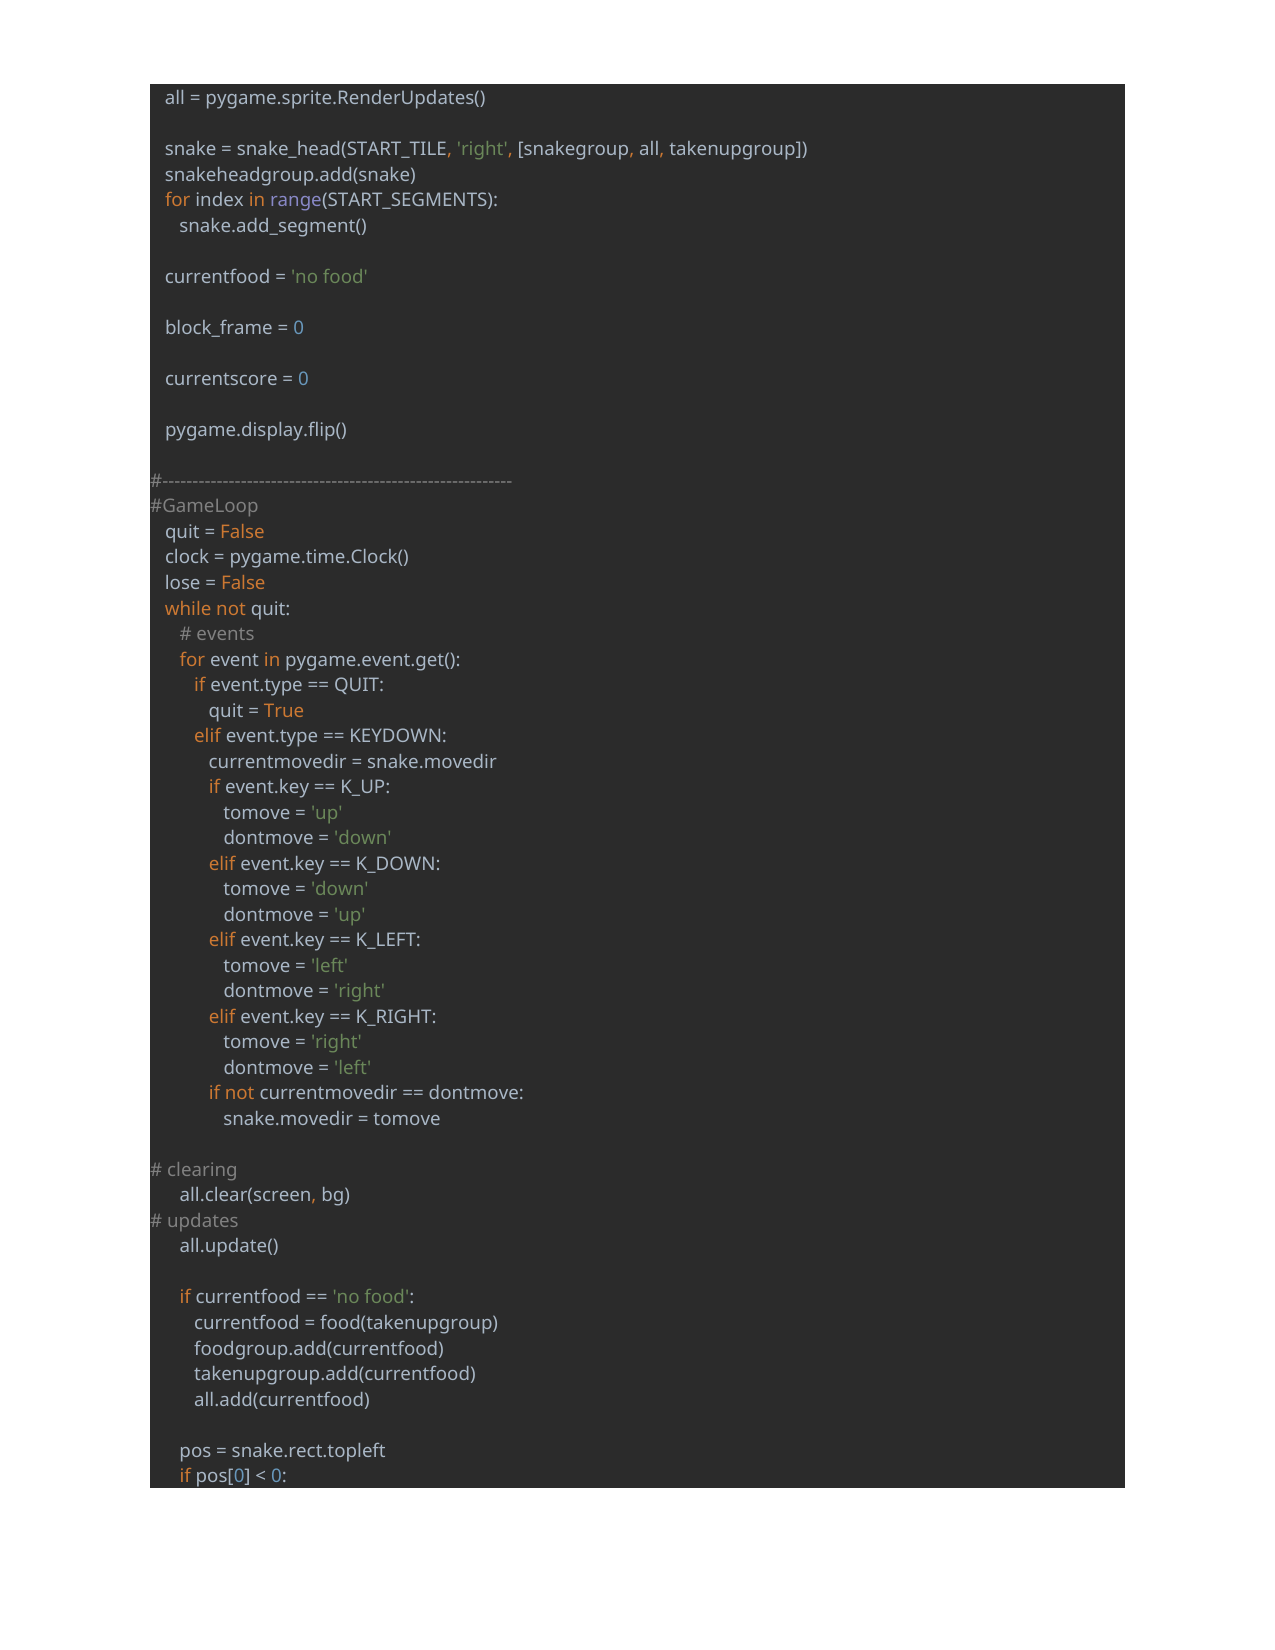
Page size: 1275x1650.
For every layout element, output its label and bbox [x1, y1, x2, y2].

text [150, 84, 1125, 1488]
